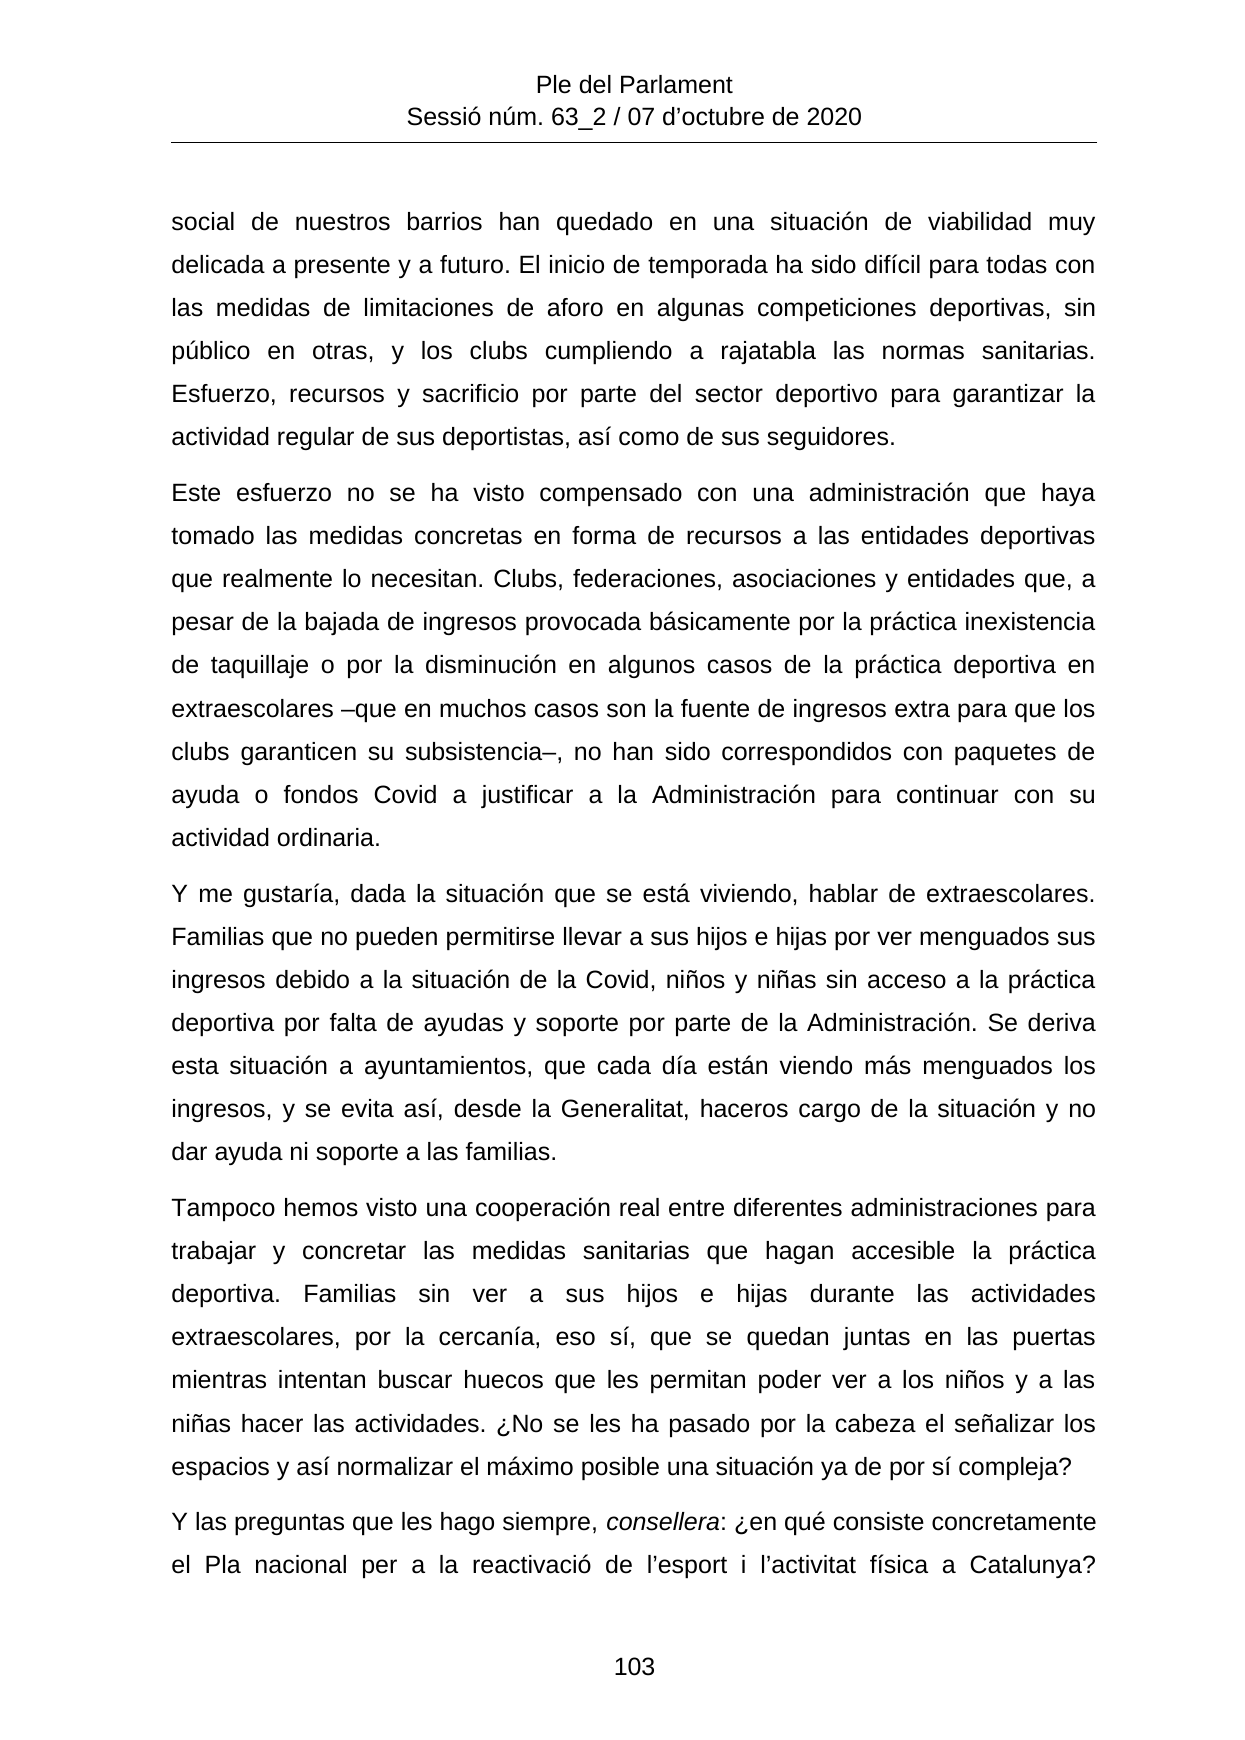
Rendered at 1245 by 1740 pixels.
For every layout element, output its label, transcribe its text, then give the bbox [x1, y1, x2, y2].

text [171, 1507, 1097, 1579]
text Este esfuerzo no se ha visto compensado con una administración que haya tomado las medidas concretas en forma de recursos a las entidades deportivas que realmente lo necesitan. Clubs, federaciones, asociaciones y entidades que, a pesar de la bajada de ingresos provocada básicamente por la práctica inexistencia de taquillaje o por la disminución en algunos casos de la práctica deportiva en extraescolares –que en muchos casos son la fuente de ingresos extra para que los clubs garanticen su subsistencia–, no han sido correspondidos con paquetes de ayuda o fondos Covid a justificar a la Administración para continuar con su actividad ordinaria. [171, 478, 1097, 852]
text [171, 207, 1097, 451]
text Tampoco hemos visto una cooperación real entre diferentes administraciones para trabajar y concretar las medidas sanitarias que hagan accesible la práctica deportiva. Familias sin ver a sus hijos e hijas durante las actividades extraescolares, por la cercanía, eso sí, que se quedan juntas en las puertas mientras intentan buscar huecos que les permitan poder ver a los niños y a las niñas hacer las actividades. ¿No se les ha pasado por la cabeza el señalizar los espacios y así normalizar el máximo posible una situación ya de por sí compleja? [171, 1193, 1097, 1481]
text Y me gustaría, dada la situación que se está viviendo, hablar de extraescolares. Familias que no pueden permitirse llevar a sus hijos e hijas por ver menguados sus ingresos debido a la situación de la Covid, niños y niñas sin acceso a la práctica deportiva por falta de ayudas y soporte por parte de la Administración. Se deriva esta situación a ayuntamientos, que cada día están viendo más menguados los ingresos, y se evita así, desde la Generalitat, haceros cargo de la situación y no dar ayuda ni soporte a las familias. [171, 879, 1097, 1166]
